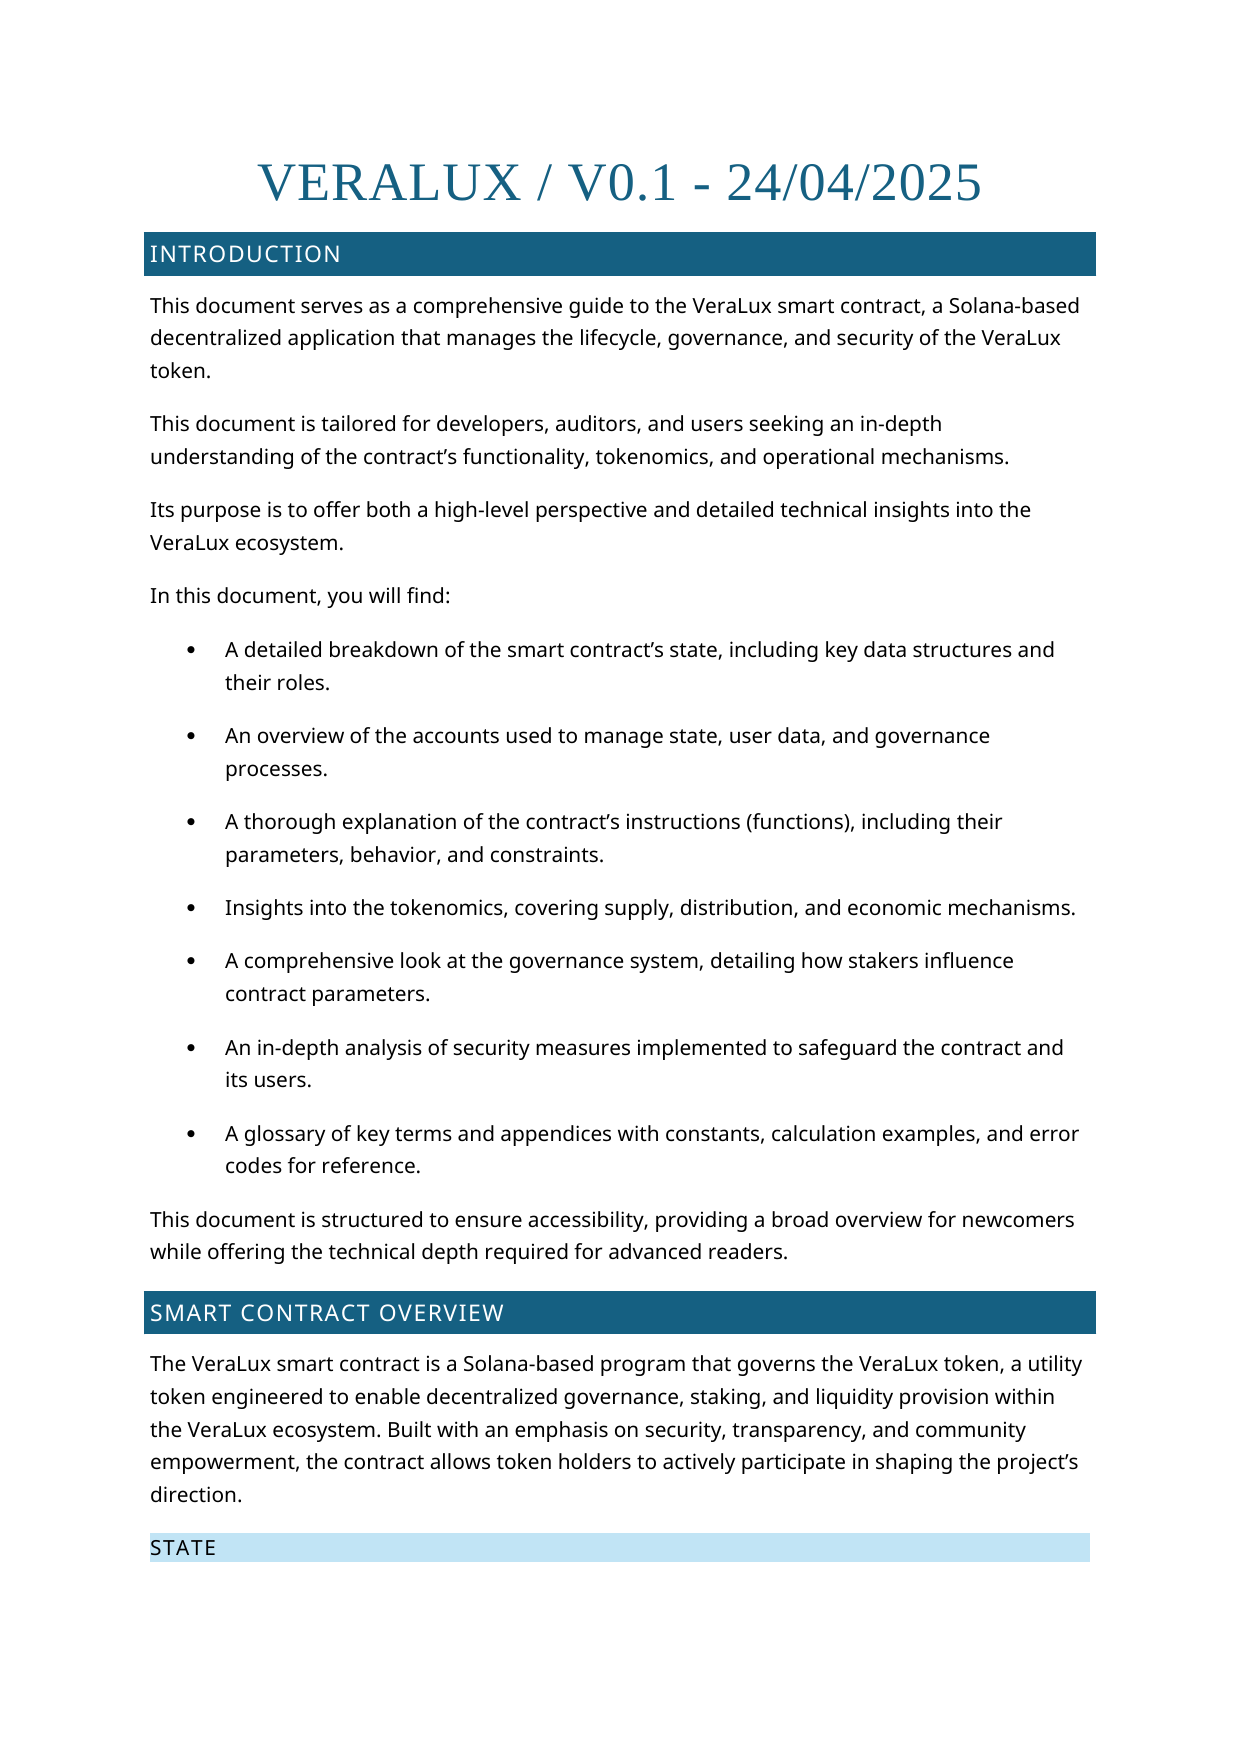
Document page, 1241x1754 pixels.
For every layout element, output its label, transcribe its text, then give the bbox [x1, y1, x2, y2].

text Its purpose is to offer both a high-level perspective and detailed technical insights into the VeraLux ecosystem. [150, 496, 1090, 557]
list A detailed breakdown of the smart contract’s state, including key data structures and their roles. [187, 635, 1090, 696]
text This document serves as a comprehensive guide to the VeraLux smart contract, a Solana-based decentralized application that manages the lifecycle, governance, and security of the VeraLux token. [150, 291, 1090, 384]
text The VeraLux smart contract is a Solana-based program that governs the VeraLux token, a utility token engineered to enable decentralized governance, staking, and liquidity provision within the VeraLux ecosystem. Built with an emphasis on security, transparency, and community empowerment, the contract allows token holders to actively participate in shaping the project’s direction. [150, 1349, 1090, 1508]
text This document is tailored for developers, auditors, and users seeking an in-depth understanding of the contract’s functionality, tokenomics, and operational mechanisms. [150, 409, 1090, 471]
list A glossary of key terms and appendices with constants, calculation examples, and error codes for reference. [187, 1119, 1090, 1180]
list A comprehensive look at the governance system, detailing how stakers influence contract parameters. [187, 947, 1090, 1008]
list Insights into the tokenomics, covering supply, distribution, and economic mechanisms. [187, 893, 1090, 922]
list An overview of the accounts used to manage state, user data, and governance processes. [187, 721, 1090, 782]
text This document is structured to ensure accessibility, providing a broad overview for newcomers while offering the technical depth required for advanced readers. [150, 1205, 1090, 1266]
list A thorough explanation of the contract’s instructions (functions), including their parameters, behavior, and constraints. [187, 807, 1090, 868]
title VeraLux / v0.1 - 24/04/2025 [150, 150, 1090, 212]
subtitle State [150, 1533, 1090, 1562]
text In this document, you will find: [150, 582, 1090, 610]
subtitle Introduction [150, 238, 1090, 269]
list An in-depth analysis of security measures implemented to safeguard the contract and its users. [187, 1033, 1090, 1094]
subtitle Smart Contract Overview [150, 1297, 1090, 1328]
